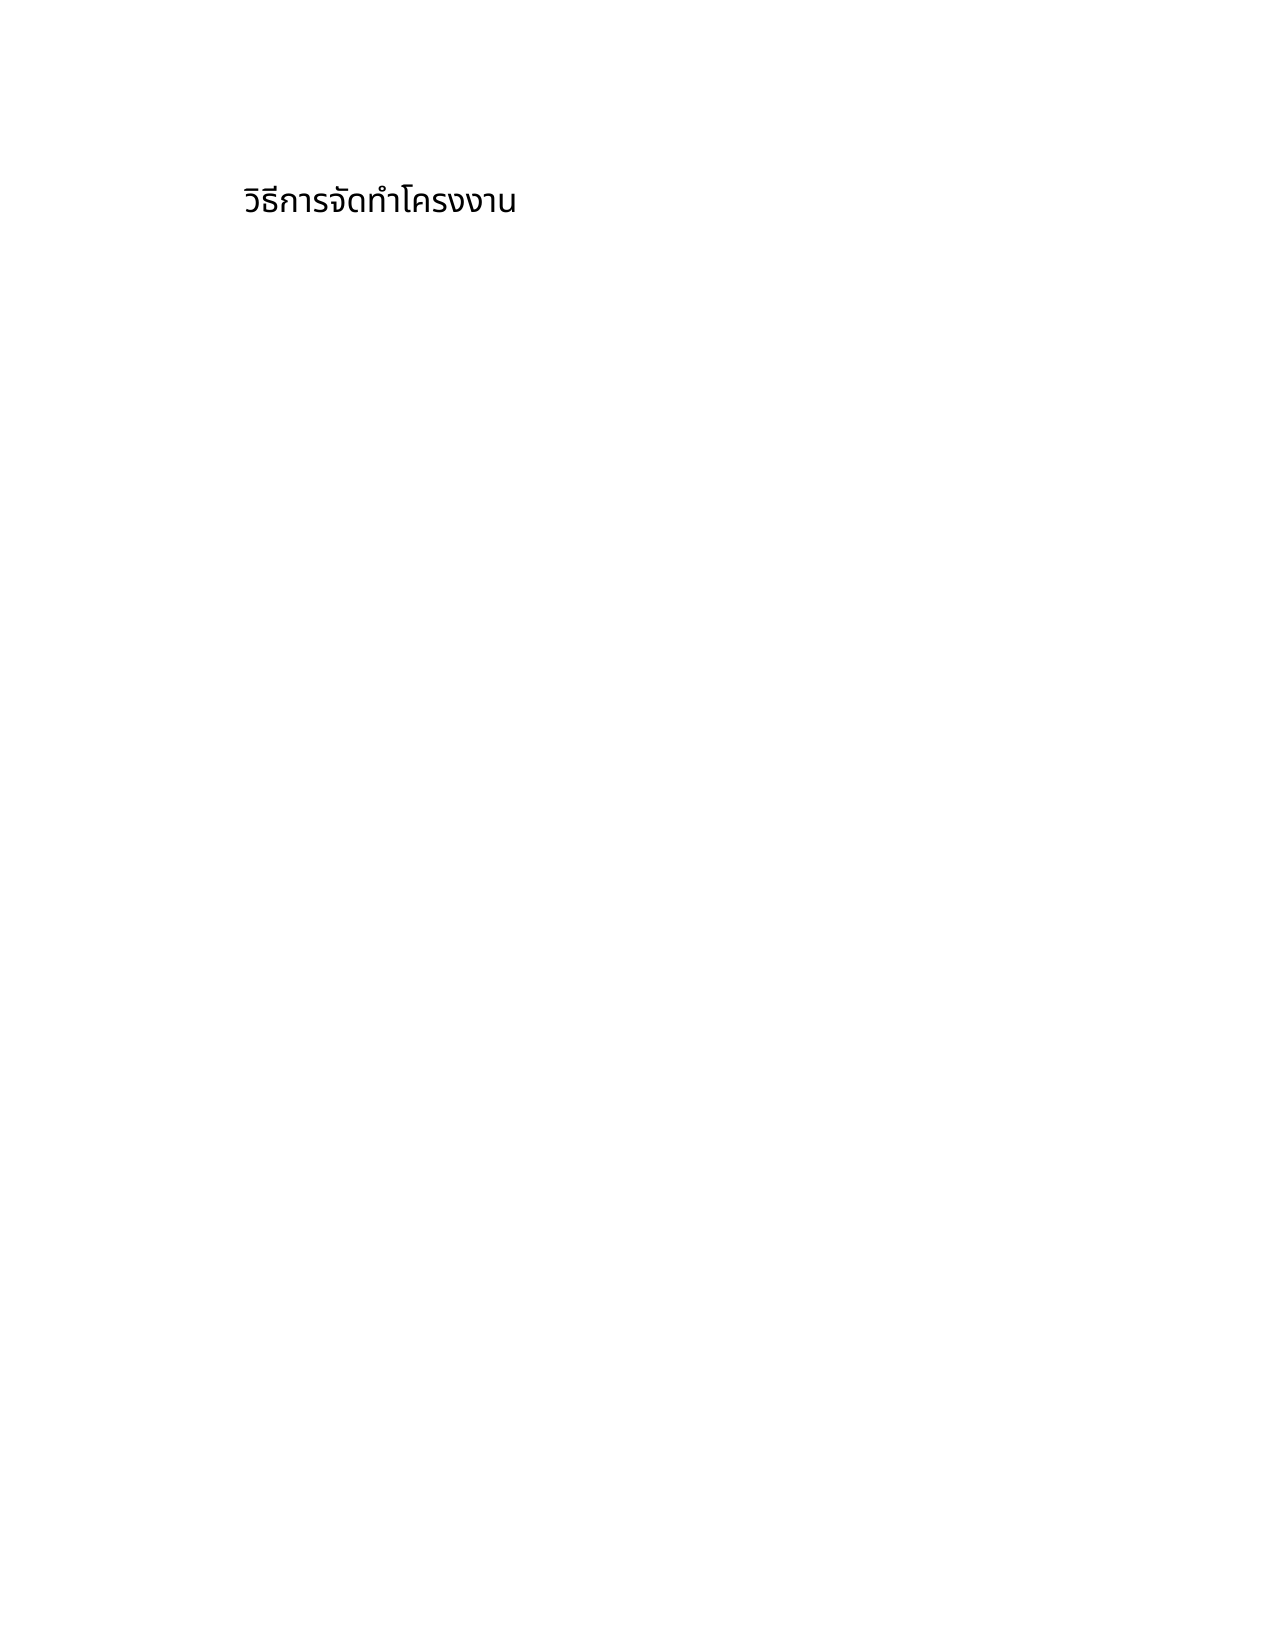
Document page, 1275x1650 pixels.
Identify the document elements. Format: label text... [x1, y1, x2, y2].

text วิธีการจัดทำโครงงาน [244, 177, 1152, 228]
